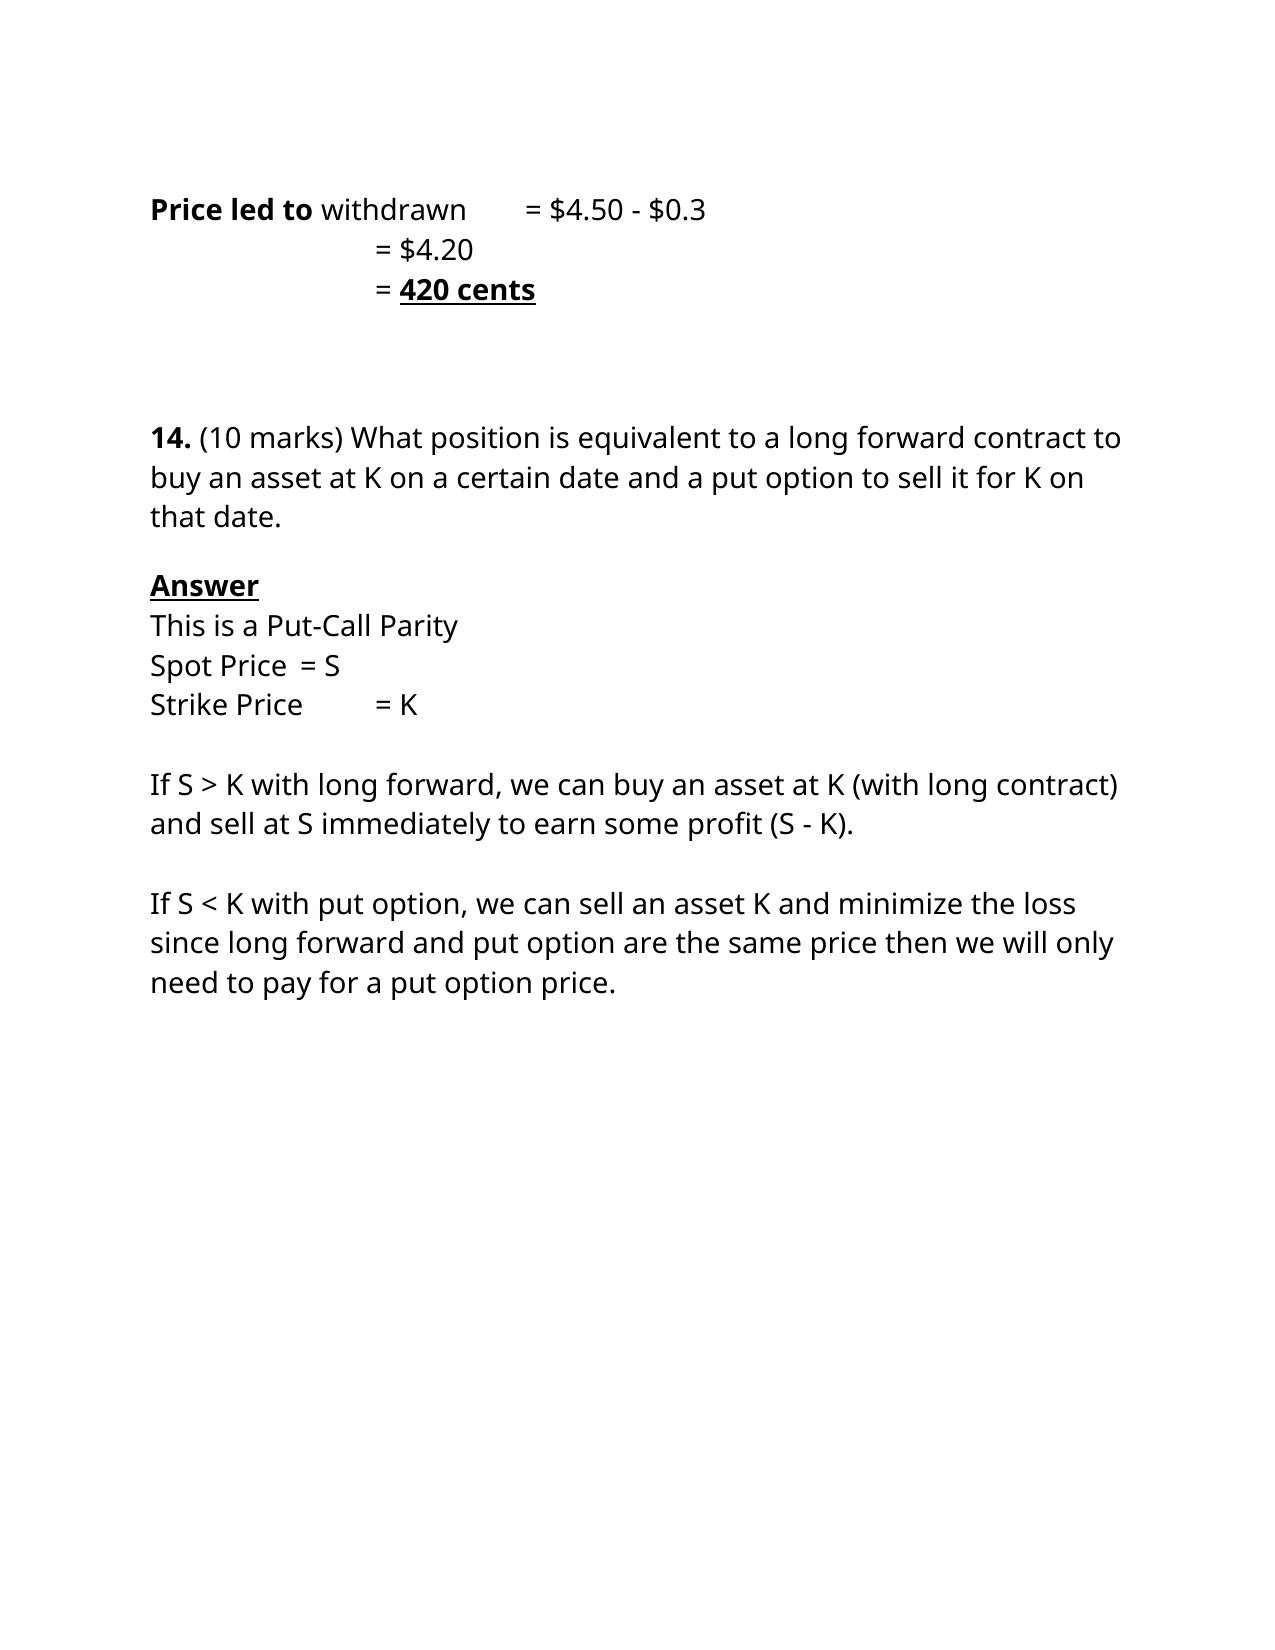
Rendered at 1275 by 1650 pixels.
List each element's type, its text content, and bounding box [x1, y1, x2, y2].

text Strike Price = K [150, 684, 1125, 724]
text If S > K with long forward, we can buy an asset at K (with long contract) and sell at S immediately to earn some profit (S - K). [150, 764, 1125, 843]
text Answer [150, 566, 1125, 605]
text Spot Price = S [150, 645, 1125, 684]
text 14. (10 marks) What position is equivalent to a long forward contract to buy an asset at K on a certain date and a put option to sell it for K on that date. [150, 417, 1125, 536]
text Price led to withdrawn = $4.50 - $0.3 [150, 190, 1125, 229]
text This is a Put-Call Parity [150, 605, 1125, 645]
text If S < K with put option, we can sell an asset K and minimize the loss since long forward and put option are the same price then we will only need to pay for a put option price. [150, 883, 1125, 1002]
text = 420 cents [150, 269, 1125, 309]
text = $4.20 [150, 229, 1125, 269]
